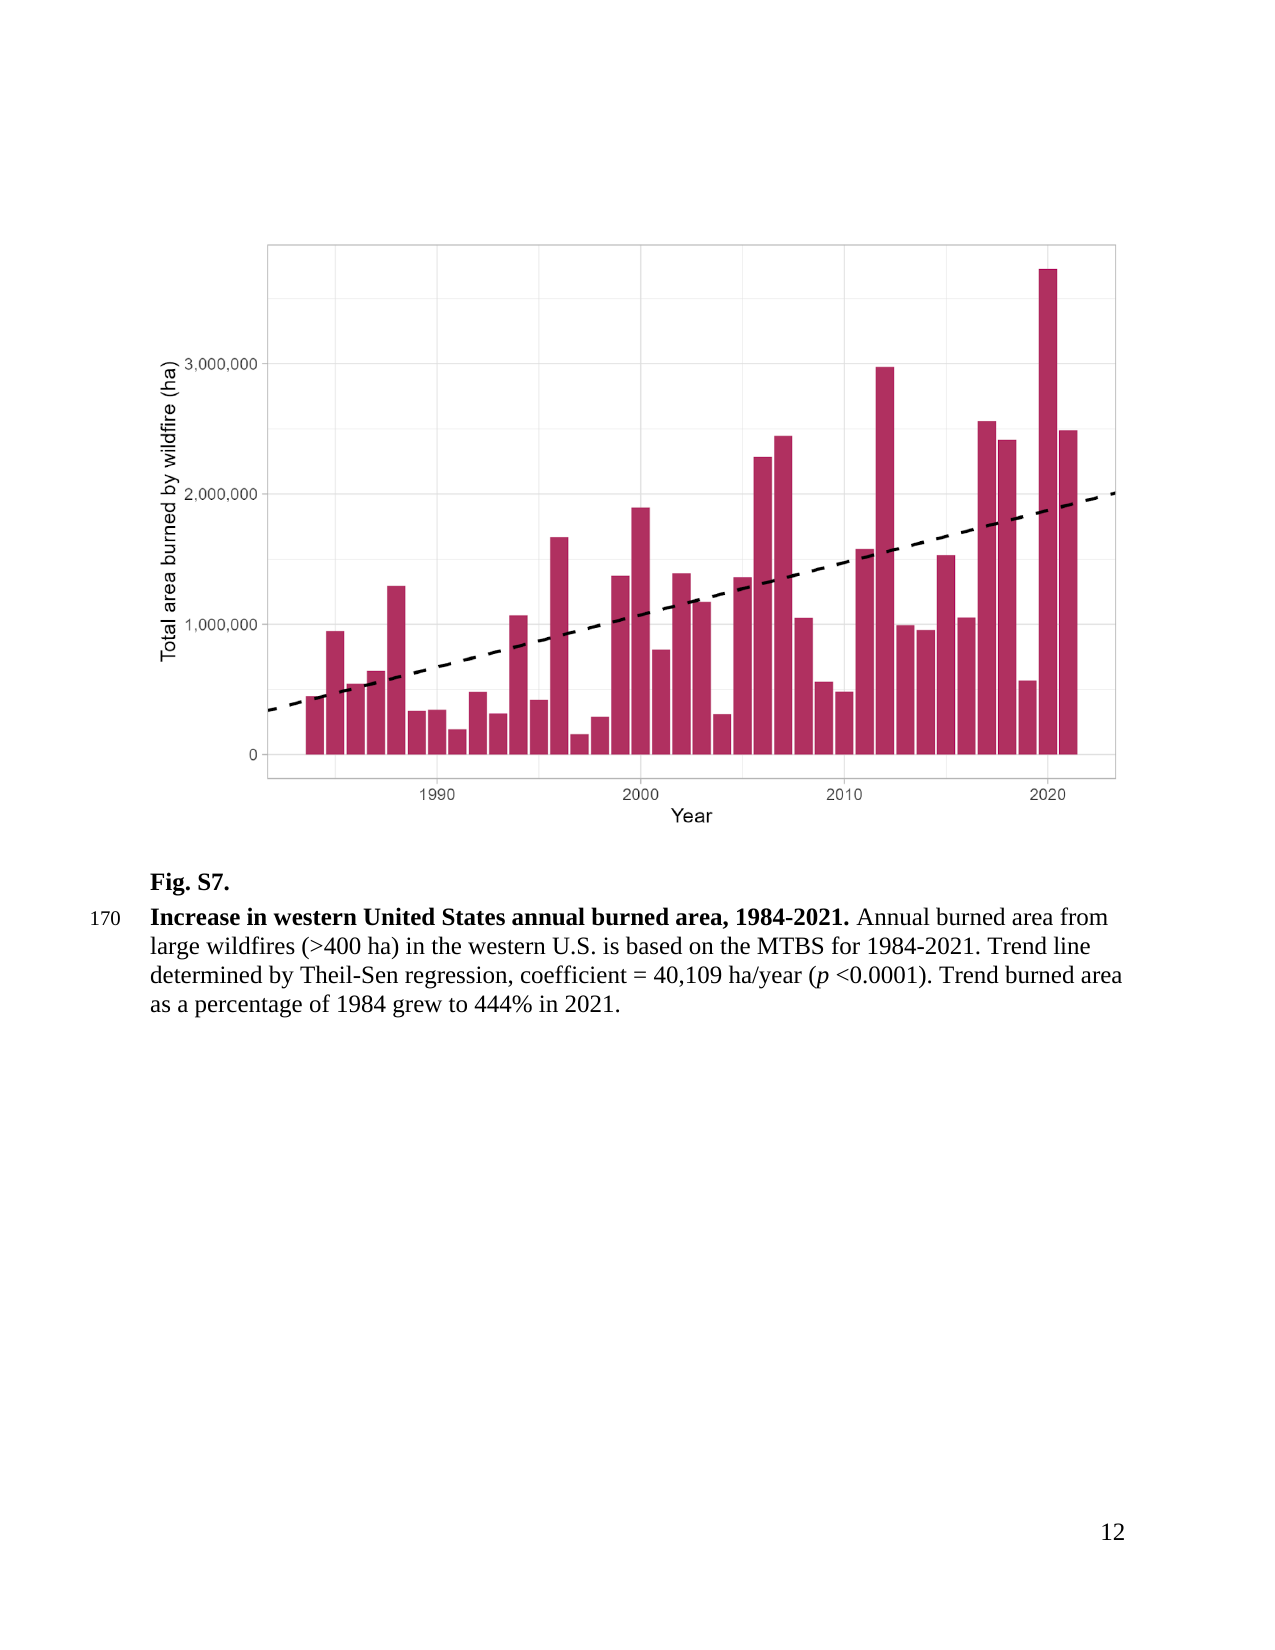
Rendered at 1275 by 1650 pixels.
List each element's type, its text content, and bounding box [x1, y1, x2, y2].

subtitle Fig. S7. [150, 867, 1125, 896]
text Increase in western United States annual burned area, 1984-2021. Annual burned area from large wildfires (>400 ha) in the western U.S. is based on the MTBS for 1984-2021. Trend line determined by Theil-Sen regression, coefficient = 40,109 ha/year (p <0.0001). Trend burned area as a percentage of 1984 grew to 444% in 2021. [150, 902, 1125, 1017]
picture [150, 235, 1125, 837]
